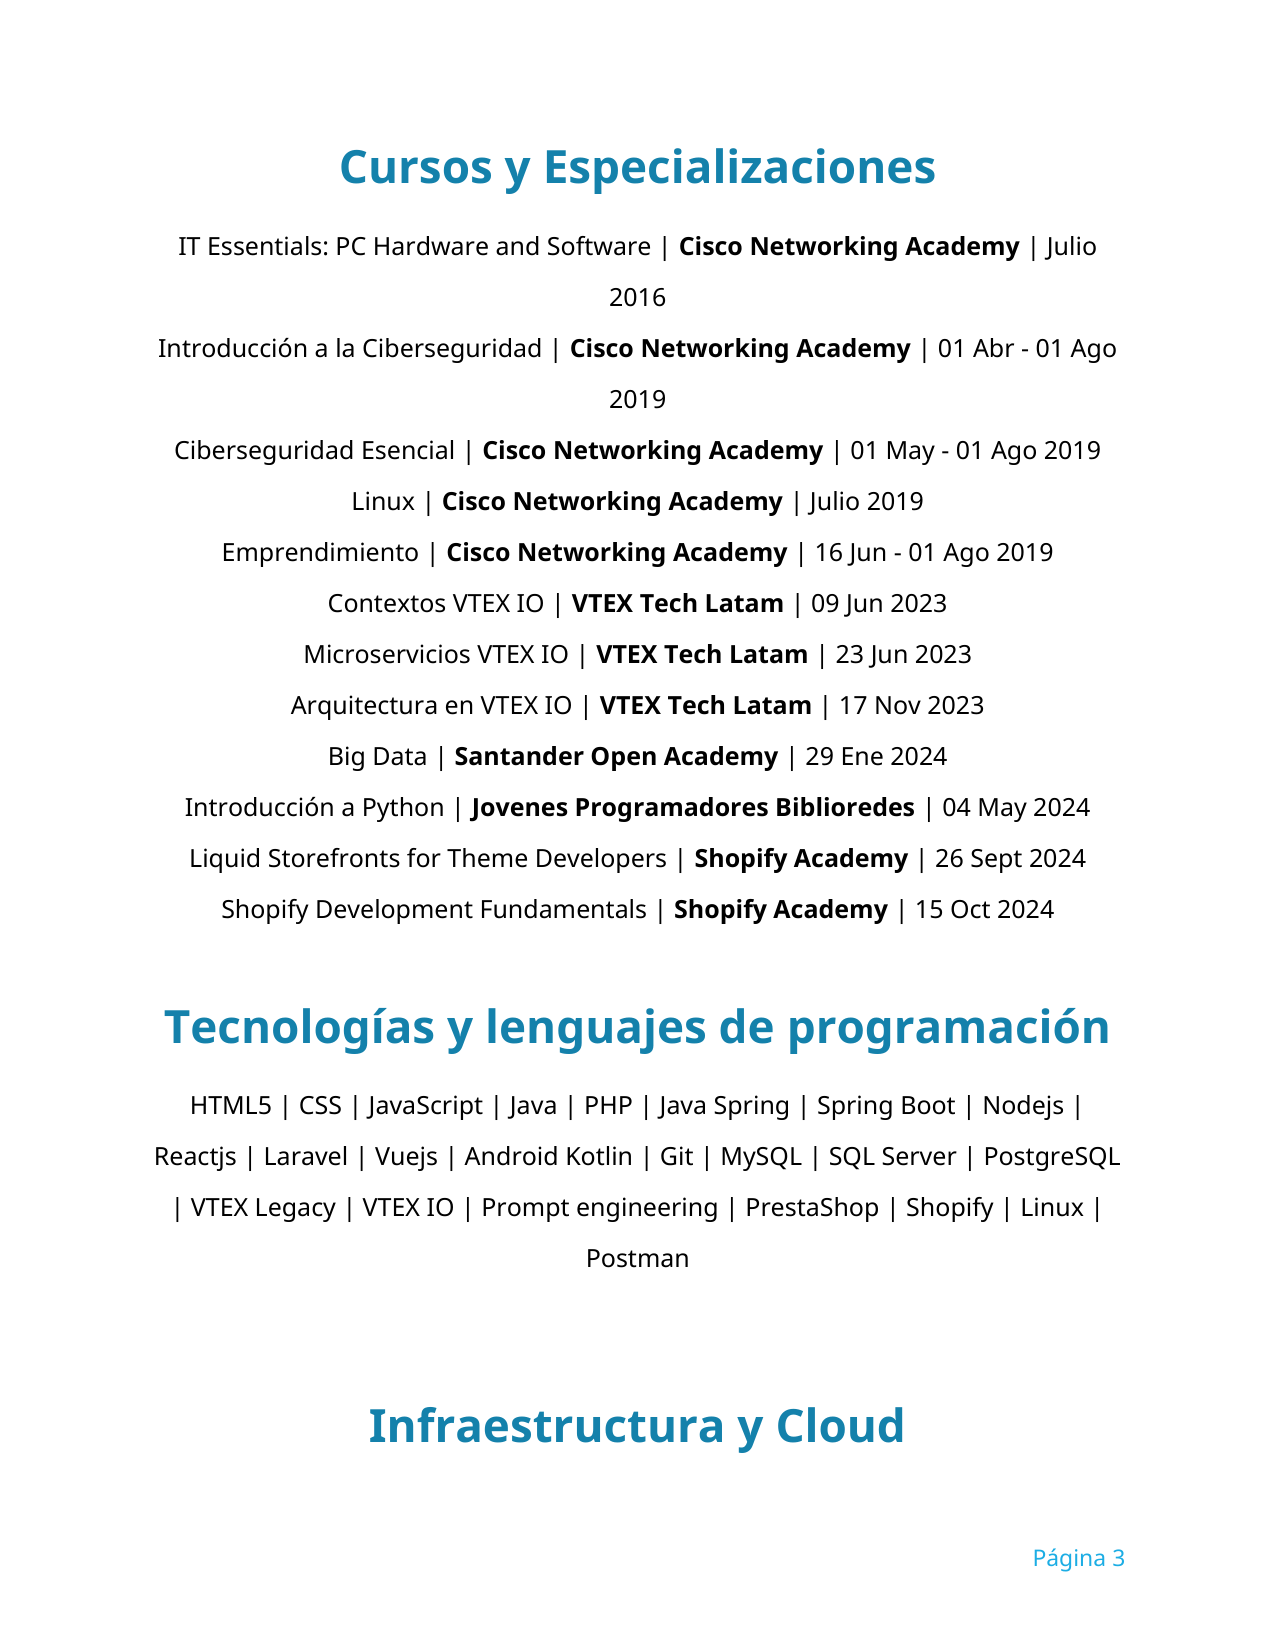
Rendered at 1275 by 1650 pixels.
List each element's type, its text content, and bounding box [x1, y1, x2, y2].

text HTML5 | CSS | JavaScript | Java | PHP | Java Spring | Spring Boot | Nodejs | Reactjs | Laravel | Vuejs | Android Kotlin | Git | MySQL | SQL Server | PostgreSQL | VTEX Legacy | VTEX IO | Prompt engineering | PrestaShop | Shopify | Linux | Postman [150, 1088, 1125, 1275]
text Infraestructura y Cloud [150, 1394, 1125, 1456]
text Arquitectura en VTEX IO | VTEX Tech Latam | 17 Nov 2023 [150, 688, 1125, 722]
text Introducción a la Ciberseguridad | Cisco Networking Academy | 01 Abr - 01 Ago 2019 [150, 331, 1125, 416]
text Shopify Development Fundamentals | Shopify Academy | 15 Oct 2024 [150, 892, 1125, 926]
text Big Data | Santander Open Academy | 29 Ene 2024 [150, 739, 1125, 773]
text Tecnologías y lenguajes de programación [150, 994, 1125, 1057]
text Introducción a Python | Jovenes Programadores Biblioredes | 04 May 2024 [150, 790, 1125, 824]
text Cursos y Especializaciones [150, 135, 1125, 197]
text Linux | Cisco Networking Academy | Julio 2019 [150, 484, 1125, 518]
text IT Essentials: PC Hardware and Software | Cisco Networking Academy | Julio 2016 [150, 228, 1125, 314]
text Contextos VTEX IO | VTEX Tech Latam | 09 Jun 2023 [150, 586, 1125, 620]
text Ciberseguridad Esencial | Cisco Networking Academy | 01 May - 01 Ago 2019 [150, 433, 1125, 467]
text Emprendimiento | Cisco Networking Academy | 16 Jun - 01 Ago 2019 [150, 535, 1125, 569]
text Liquid Storefronts for Theme Developers | Shopify Academy | 26 Sept 2024 [150, 841, 1125, 875]
text Microservicios VTEX IO | VTEX Tech Latam | 23 Jun 2023 [150, 637, 1125, 671]
